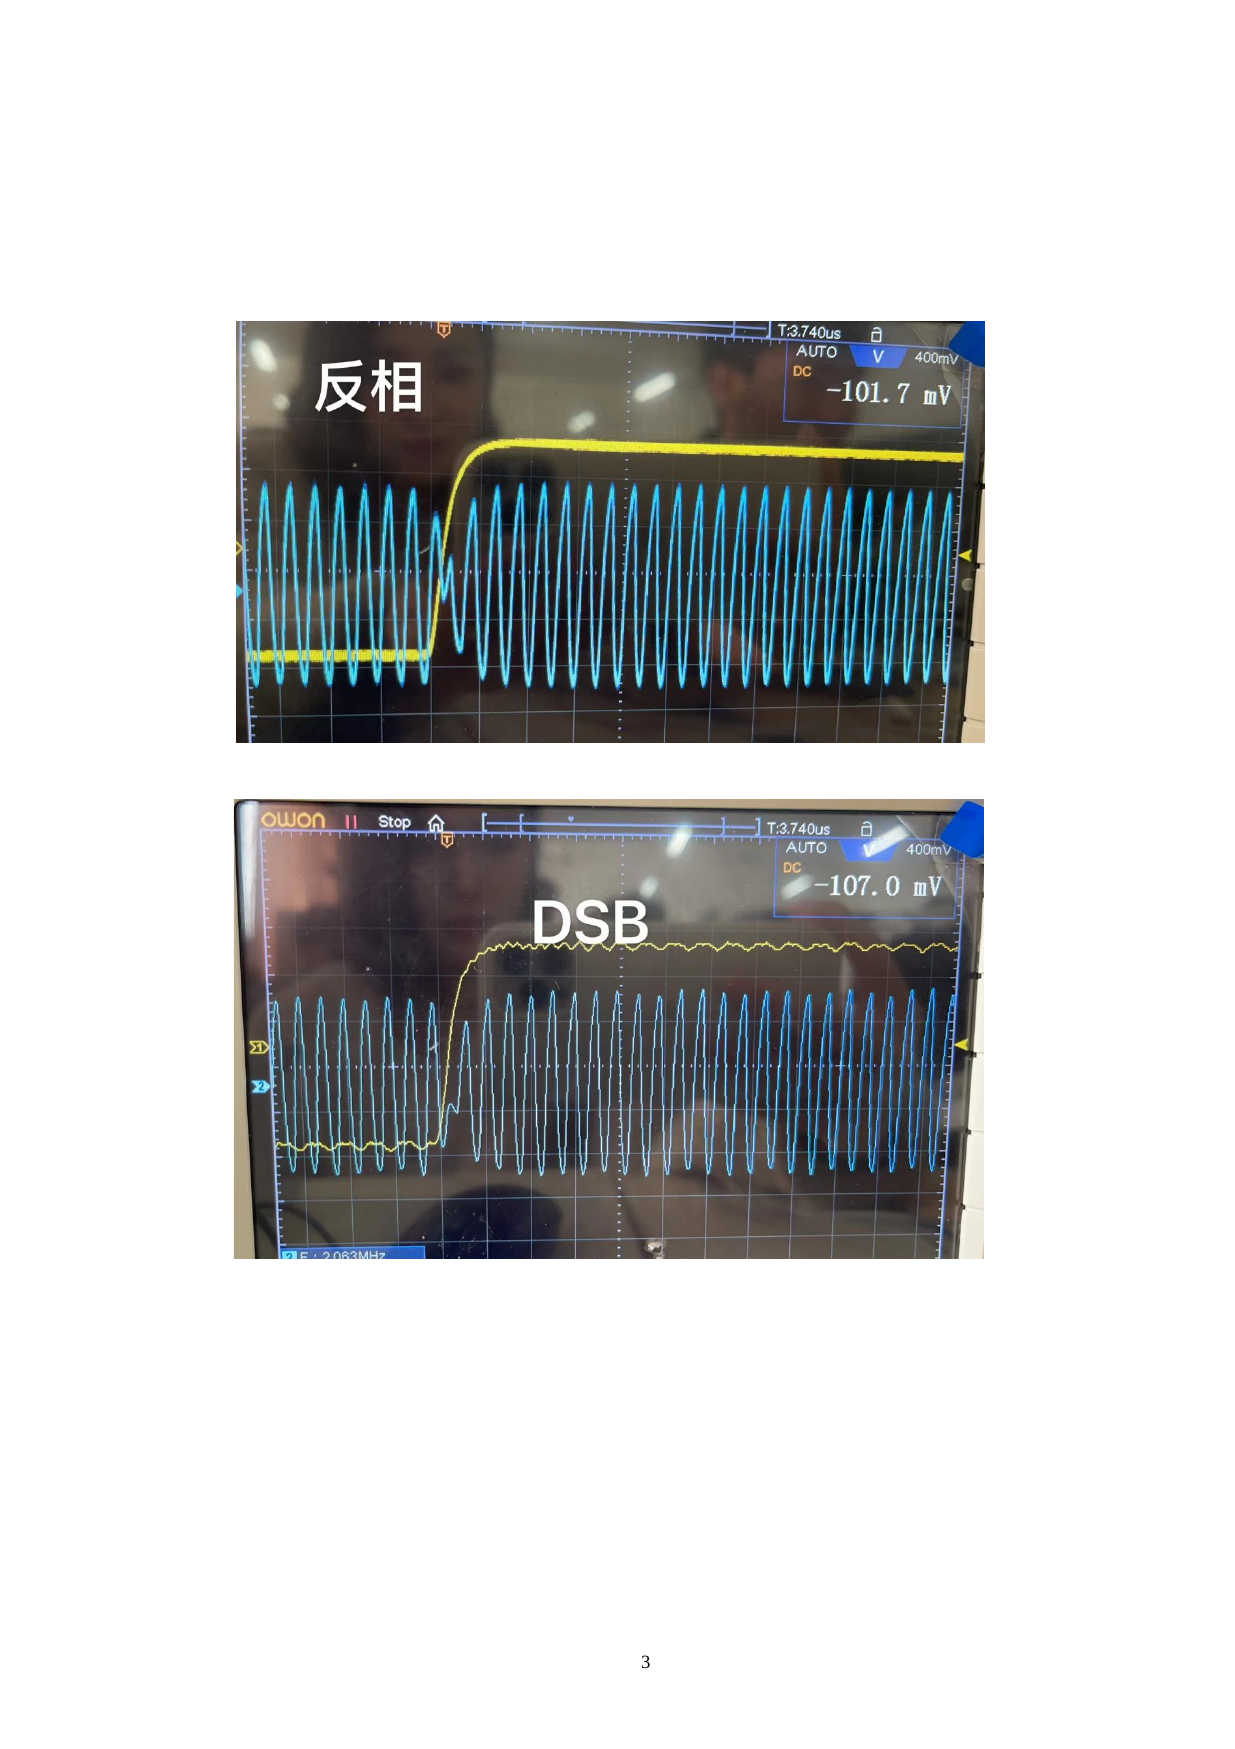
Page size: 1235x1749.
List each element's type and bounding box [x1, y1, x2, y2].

picture [236, 321, 985, 743]
picture [233, 799, 984, 1259]
